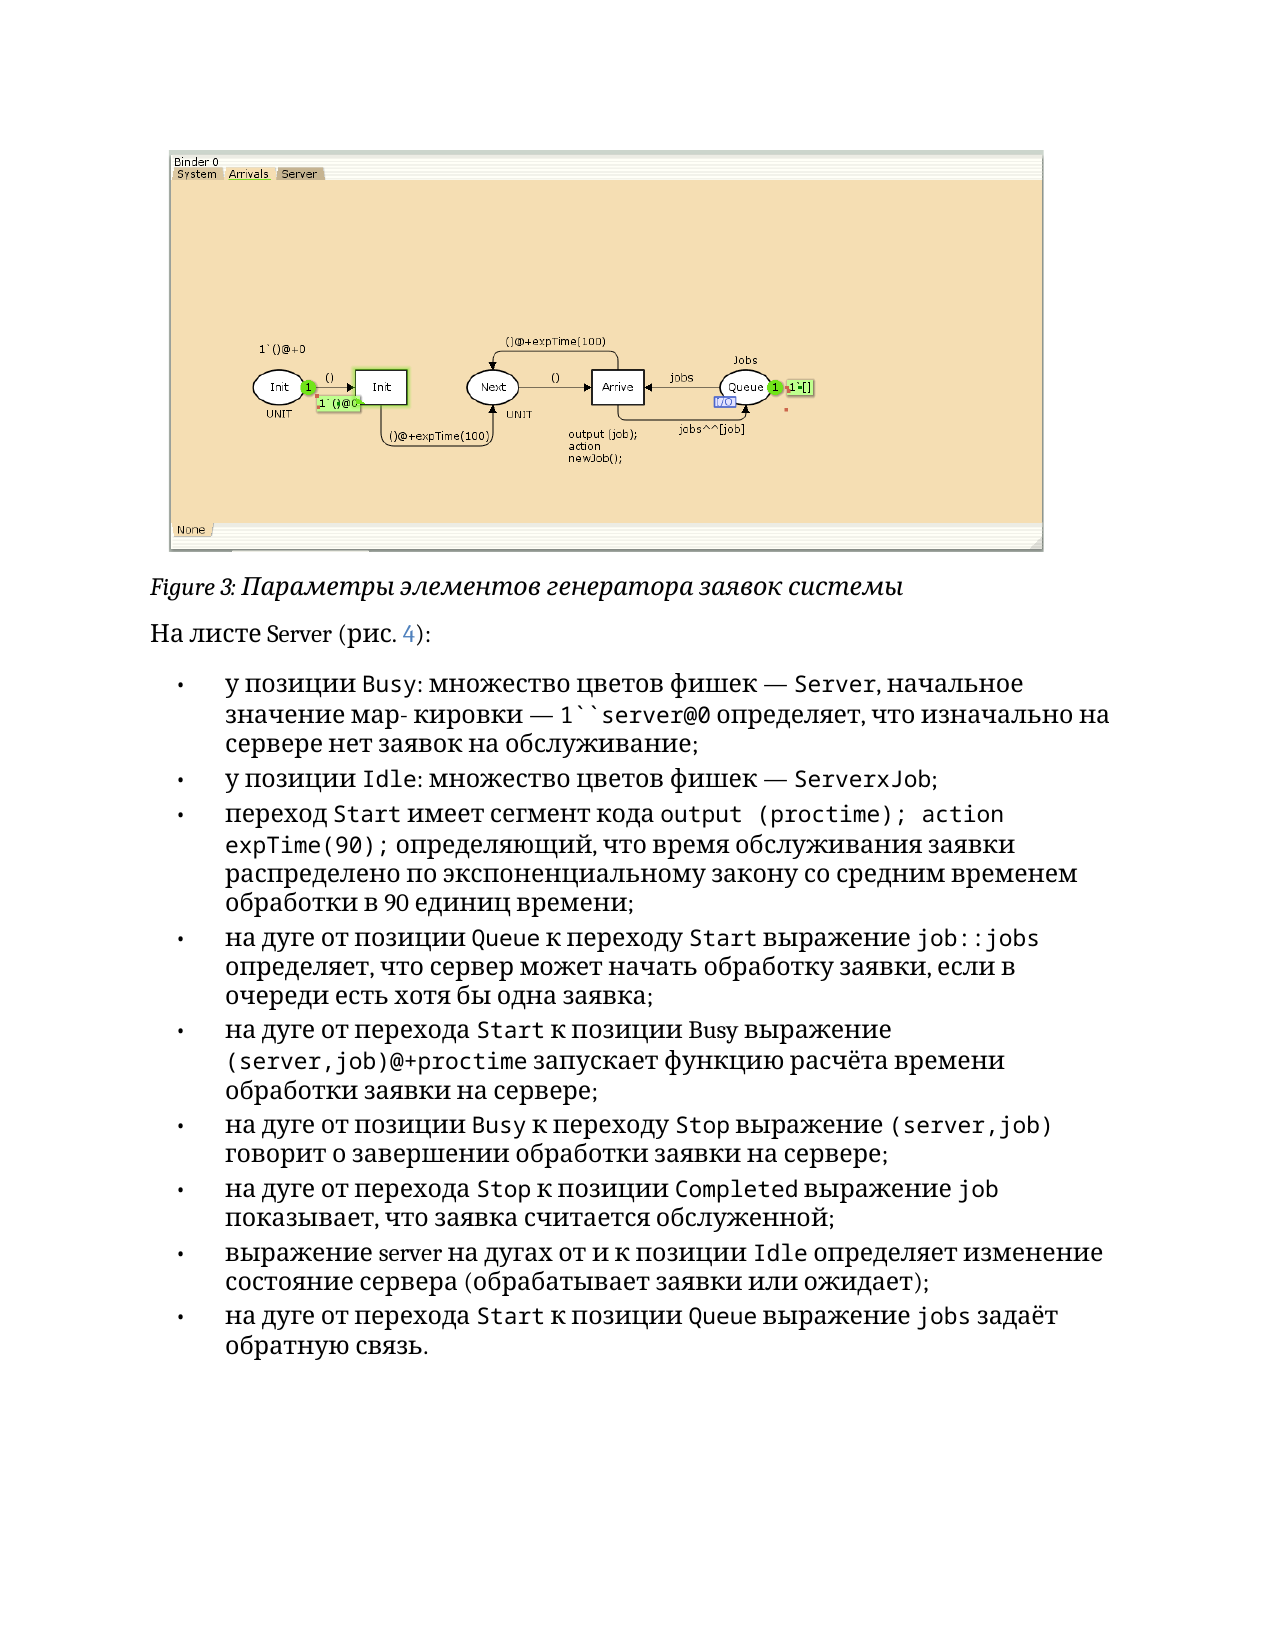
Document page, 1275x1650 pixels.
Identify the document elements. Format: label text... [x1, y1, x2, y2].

text Figure 3: Параметры элементов генератора заявок системы [150, 573, 1125, 602]
list выражение server на дугах от и к позиции Idle определяет изменение состояние сервера (обрабатывает заявки или ожидает); [175, 1237, 1125, 1297]
list у позиции Idle: множество цветов фишек — ServerxJob; [175, 763, 1125, 794]
list переход Start имеет сегмент кода output (proctime); action expTime(90); определяющий, что время обслуживания заявки распределено по экспоненциальному закону со средним временем обработки в 90 единиц времени; [175, 798, 1125, 918]
list на дуге от перехода Start к позиции Busy выражение (server,job)@+proctime запускает функцию расчёта времени обработки заявки на сервере; [175, 1014, 1125, 1105]
picture [168, 150, 1044, 552]
list у позиции Busy: множество цветов фишек — Server, начальное значение мар- кировки — 1``server@0 определяет, что изначально на сервере нет заявок на обслуживание; [175, 668, 1125, 759]
list на дуге от позиции Busy к переходу Stop выражение (server,job) говорит о завершении обработки заявки на сервере; [175, 1109, 1125, 1169]
text На листе Server (рис. 4): [150, 620, 1125, 649]
list на дуге от перехода Start к позиции Queue выражение jobs задаёт обратную связь. [175, 1300, 1125, 1360]
list на дуге от перехода Stop к позиции Completed выражение job показывает, что заявка считается обслуженной; [175, 1173, 1125, 1233]
list на дуге от позиции Queue к переходу Start выражение job::jobs определяет, что сервер может начать обработку заявки, если в очереди есть хотя бы одна заявка; [175, 922, 1125, 1010]
